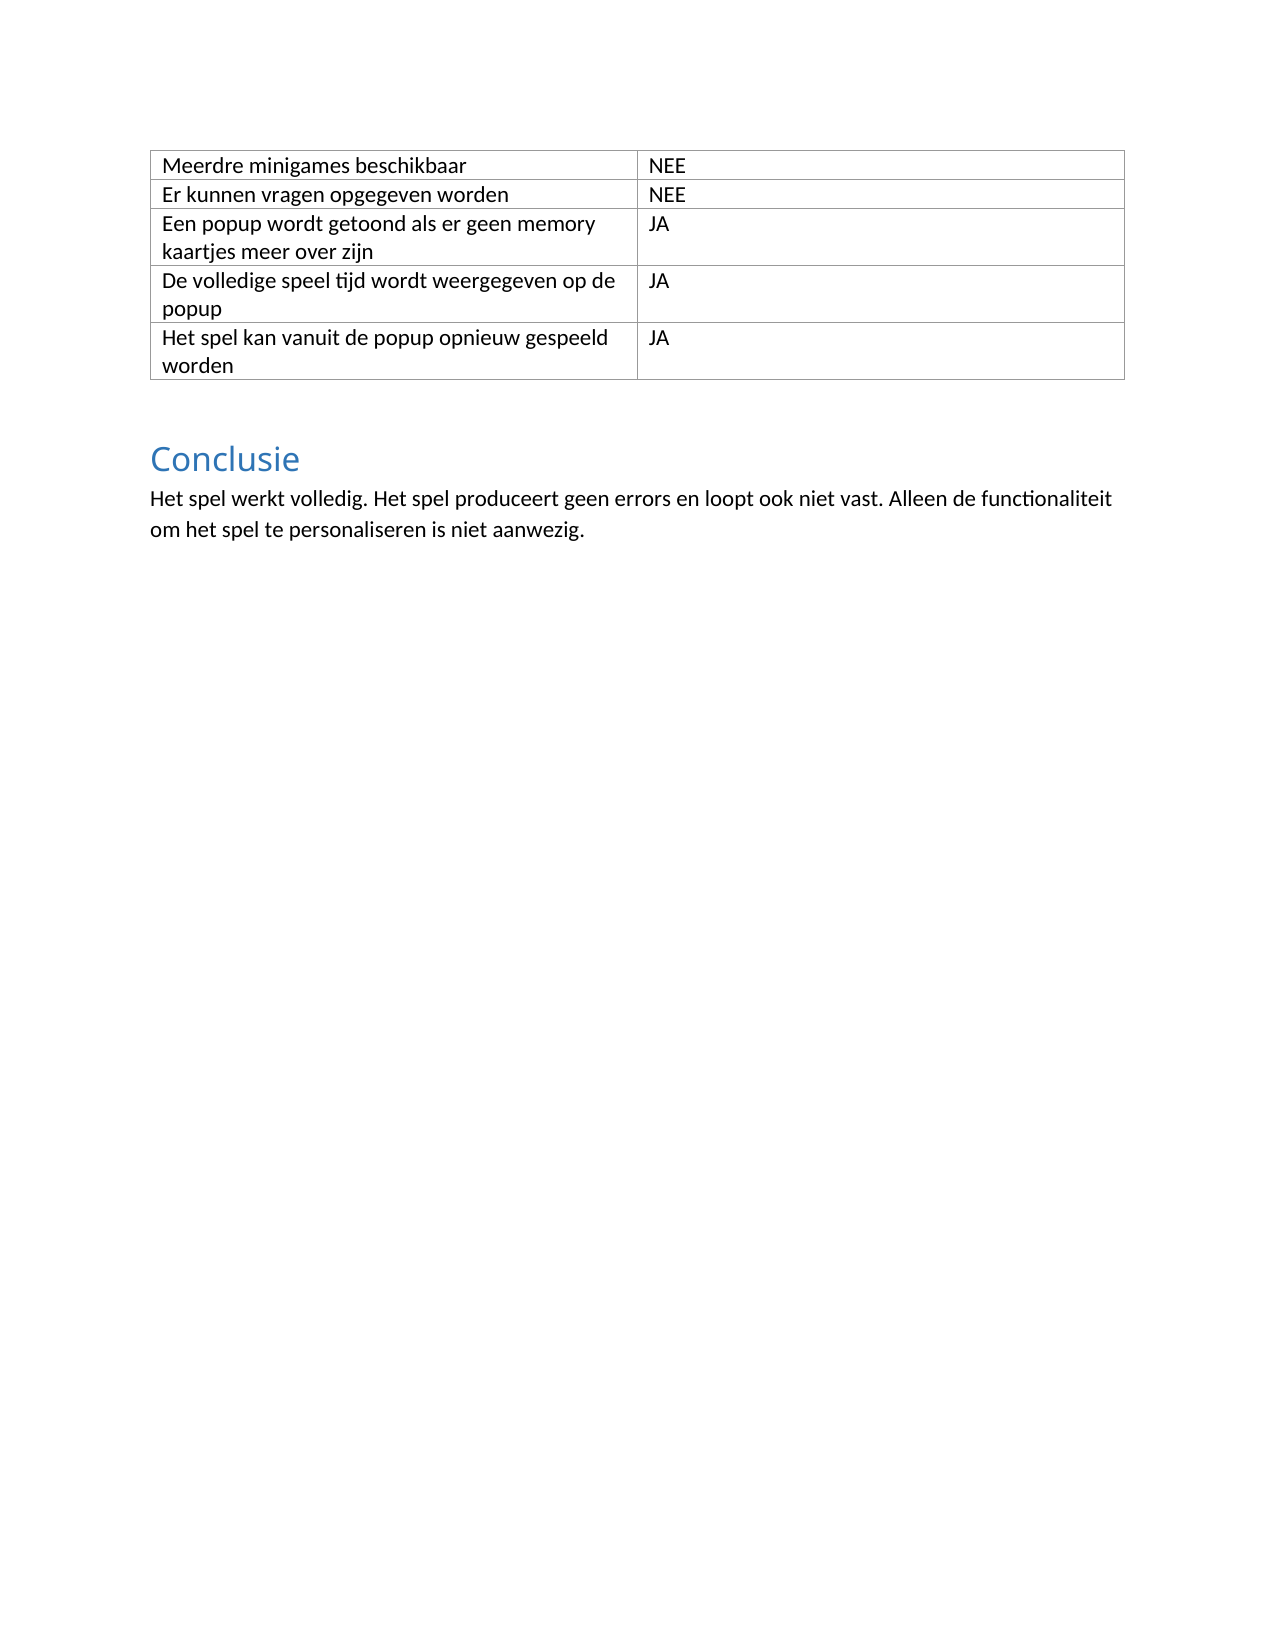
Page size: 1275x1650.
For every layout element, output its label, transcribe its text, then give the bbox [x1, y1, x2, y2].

table_cell Een popup wordt getoond als er geen memory kaartjes meer over zijn [151, 209, 637, 265]
subtitle Conclusie [150, 436, 1125, 481]
table_cell Meerdre minigames beschikbaar [151, 151, 637, 179]
text Het spel werkt volledig. Het spel produceert geen errors en loopt ook niet vast. Alleen de functionaliteit om het spel te personaliseren is niet aanwezig. [150, 484, 1125, 543]
table_cell NEE [638, 180, 1124, 208]
table_cell JA [638, 323, 1124, 379]
table_cell De volledige speel tijd wordt weergegeven op de popup [151, 266, 637, 322]
table_cell Er kunnen vragen opgegeven worden [151, 180, 637, 208]
table_cell Het spel kan vanuit de popup opnieuw gespeeld worden [151, 323, 637, 379]
table_cell JA [638, 266, 1124, 322]
table_cell NEE [638, 151, 1124, 179]
table_cell JA [638, 209, 1124, 265]
